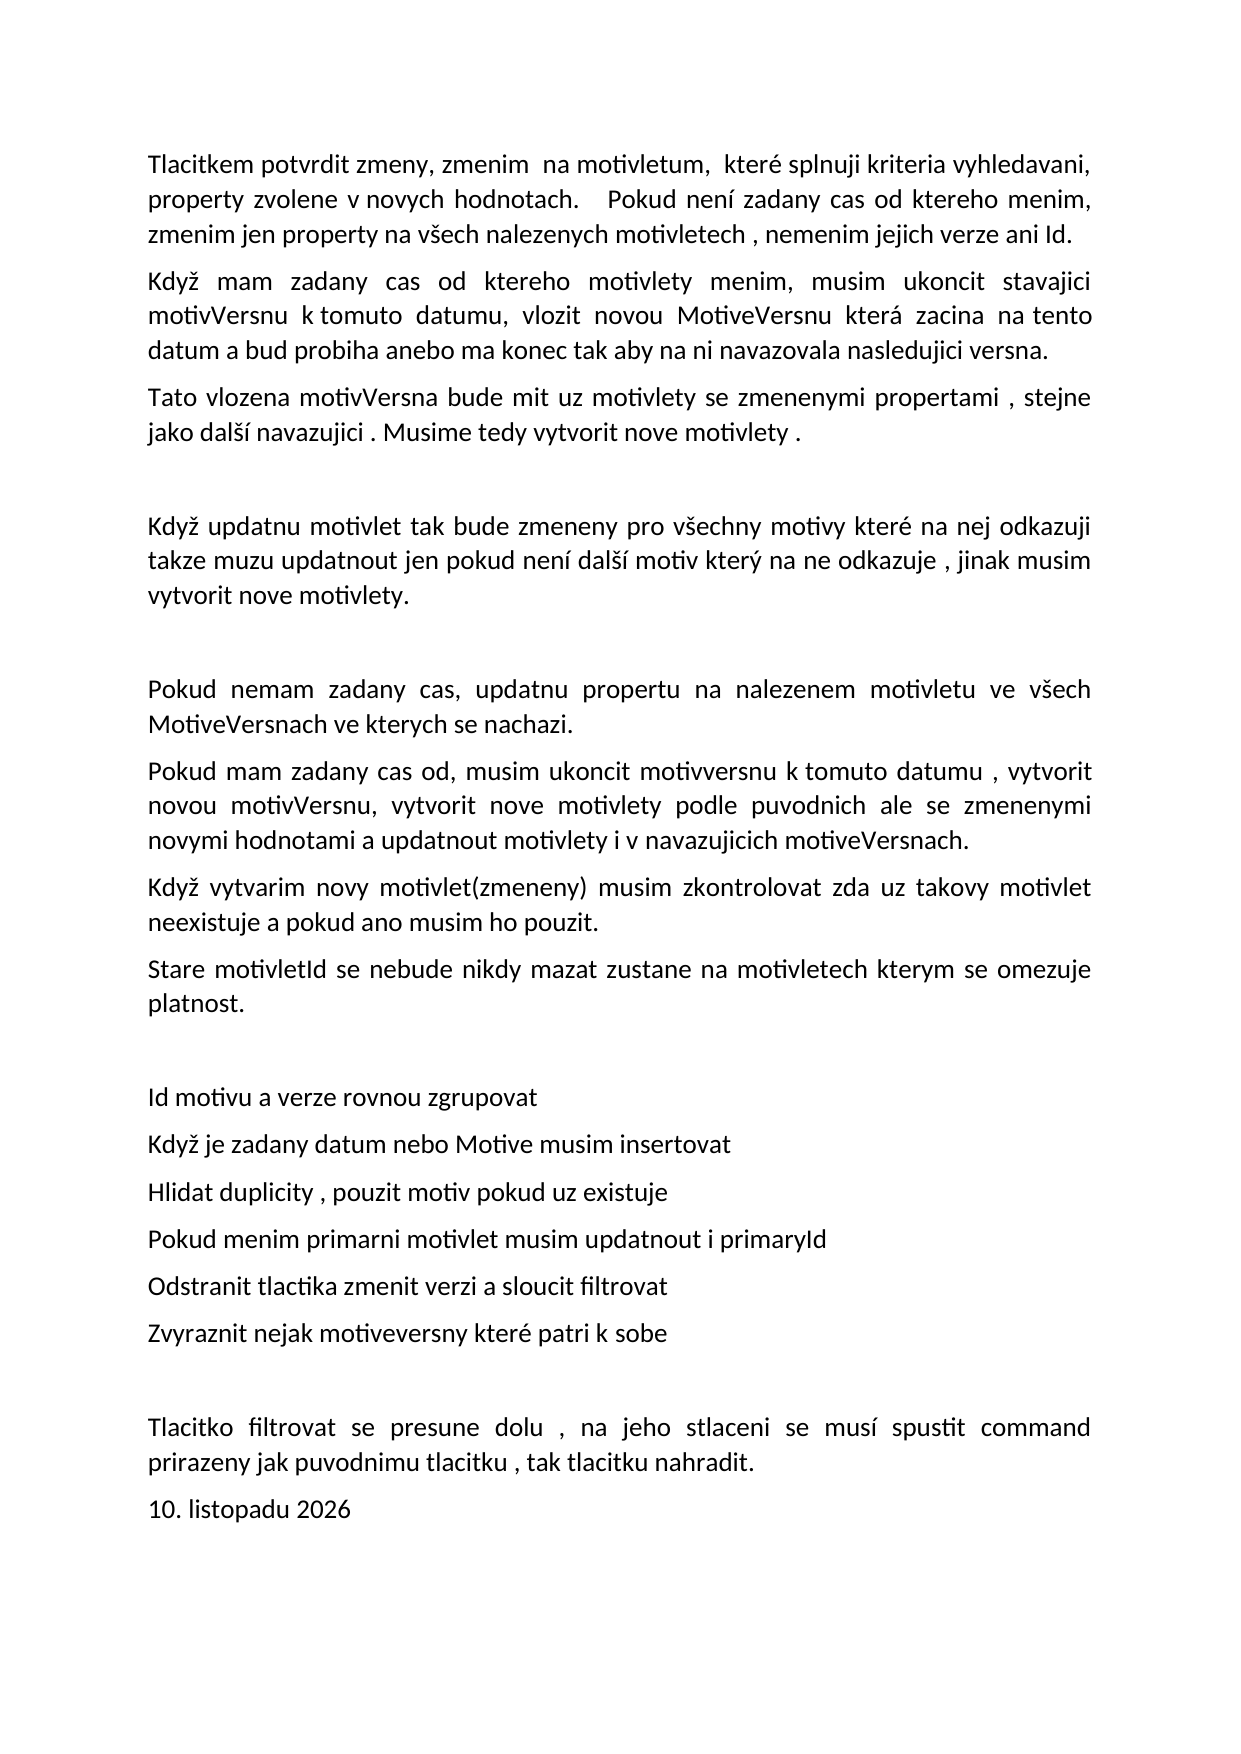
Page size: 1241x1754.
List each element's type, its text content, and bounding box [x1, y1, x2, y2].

text Když mam zadany cas od ktereho motivlety menim, musim ukoncit stavajici motivVersnu k tomuto datumu, vlozit novou MotiveVersnu která zacina na tento datum a bud probiha anebo ma konec tak aby na ni navazovala nasledujici versna. [148, 264, 1093, 366]
text Zvyraznit nejak motiveversny které patri k sobe [148, 1316, 1093, 1349]
text Když je zadany datum nebo Motive musim insertovat [148, 1128, 1093, 1161]
text Když vytvarim novy motivlet(zmeneny) musim zkontrolovat zda uz takovy motivlet neexistuje a pokud ano musim ho pouzit. [148, 870, 1093, 938]
text Hlidat duplicity , pouzit motiv pokud uz existuje [148, 1175, 1093, 1208]
text Id motivu a verze rovnou zgrupovat [148, 1081, 1093, 1113]
text Stare motivletId se nebude nikdy mazat zustane na motivletech kterym se omezuje platnost. [148, 952, 1093, 1019]
text Tlacitko filtrovat se presune dolu , na jeho stlaceni se musí spustit command prirazeny jak puvodnimu tlacitku , tak tlacitku nahradit. [148, 1410, 1093, 1478]
text Odstranit tlactika zmenit verzi a sloucit filtrovat [148, 1269, 1093, 1302]
text Tato vlozena motivVersna bude mit uz motivlety se zmenenymi propertami , stejne jako další navazujici . Musime tedy vytvorit nove motivlety . [148, 380, 1093, 448]
text Když updatnu motivlet tak bude zmeneny pro všechny motivy které na nej odkazuji takze muzu updatnout jen pokud není další motiv který na ne odkazuje , jinak musim vytvorit nove motivlety. [148, 509, 1093, 611]
text Tlacitkem potvrdit zmeny, zmenim na motivletum, které splnuji kriteria vyhledavani, property zvolene v novych hodnotach. Pokud není zadany cas od ktereho menim, zmenim jen property na všech nalezenych motivletech , nemenim jejich verze ani Id. [148, 148, 1093, 250]
text 27. listopadu 2018 [148, 1492, 1093, 1525]
text Pokud menim primarni motivlet musim updatnout i primaryId [148, 1222, 1093, 1255]
text Pokud nemam zadany cas, updatnu propertu na nalezenem motivletu ve všech MotiveVersnach ve kterych se nachazi. [148, 672, 1093, 740]
text Pokud mam zadany cas od, musim ukoncit motivversnu k tomuto datumu , vytvorit novou motivVersnu, vytvorit nove motivlety podle puvodnich ale se zmenenymi novymi hodnotami a updatnout motivlety i v navazujicich motiveVersnach. [148, 754, 1093, 856]
